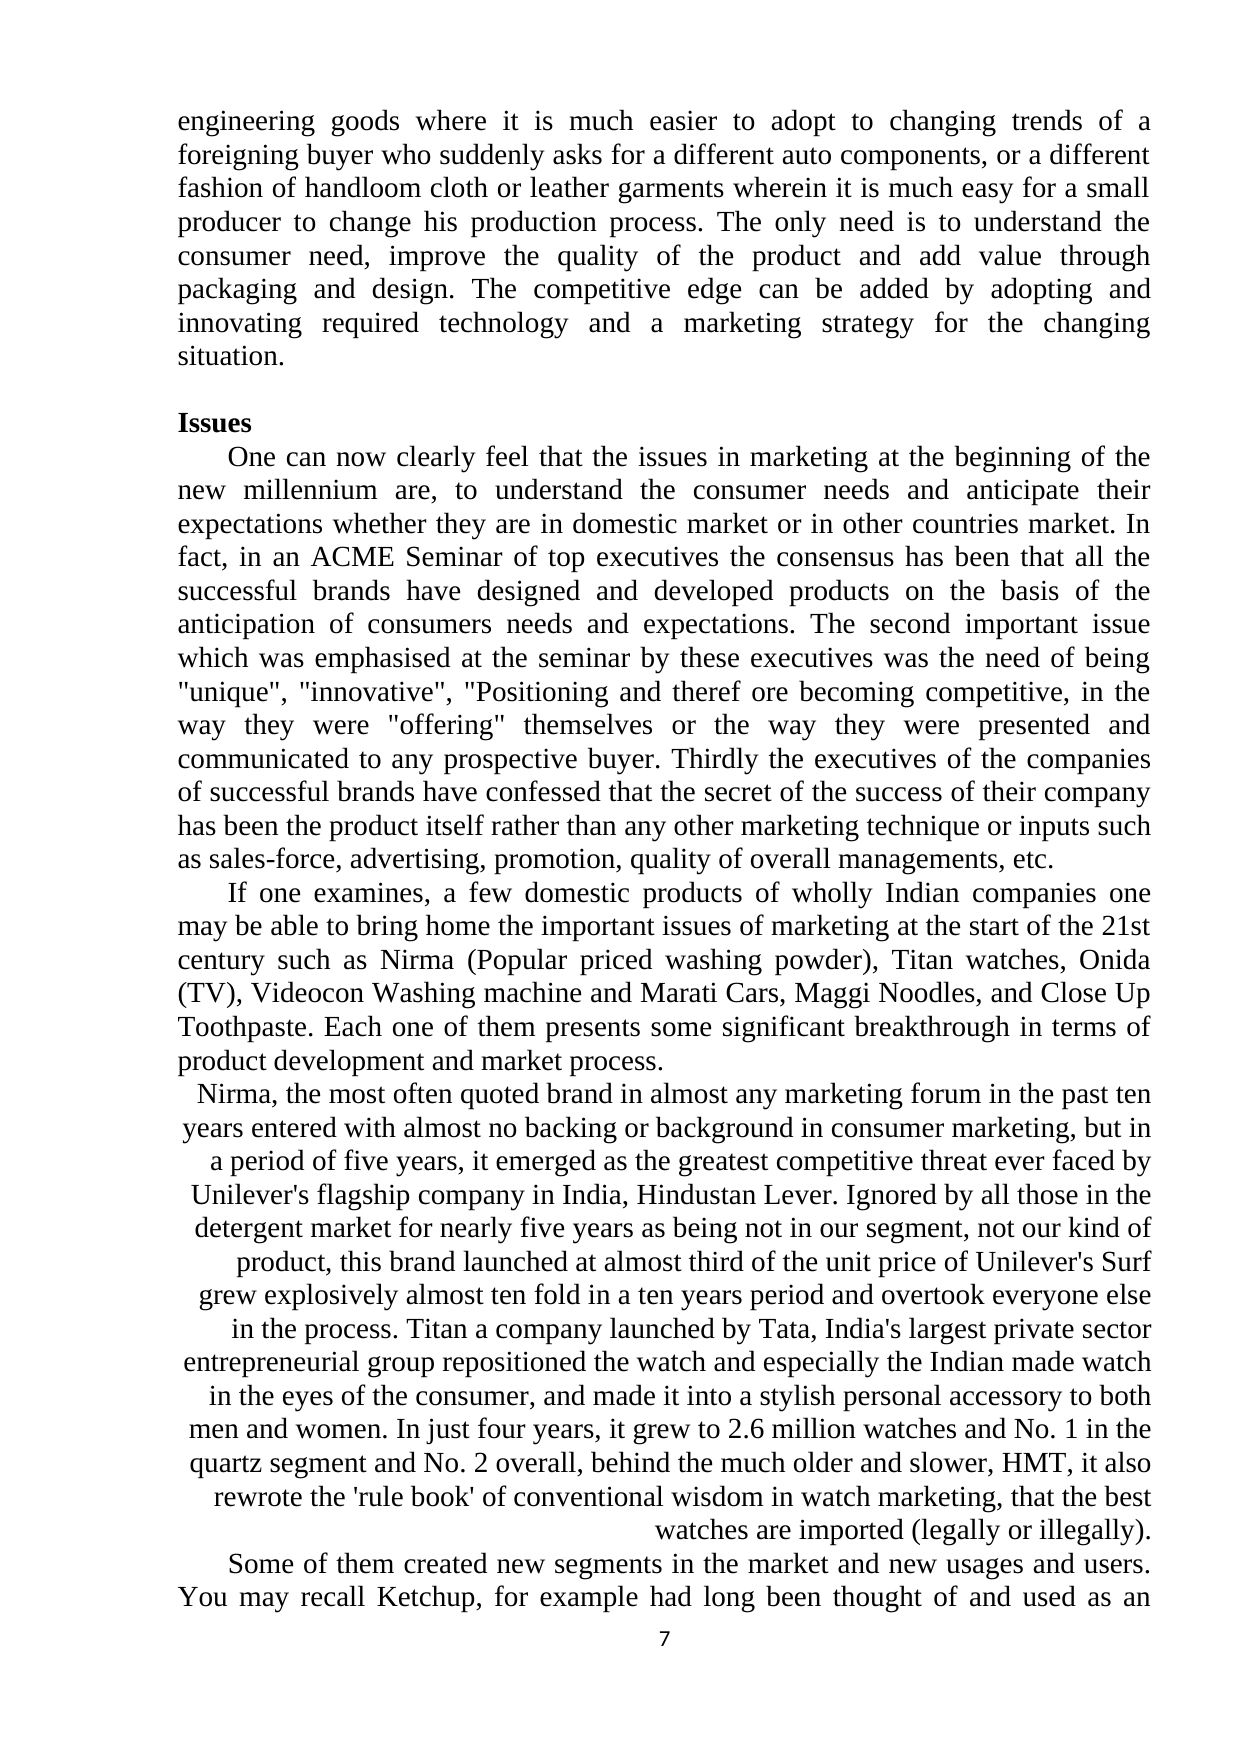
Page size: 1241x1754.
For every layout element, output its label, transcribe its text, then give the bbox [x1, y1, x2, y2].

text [177, 1546, 1152, 1613]
text Nirma, the most often quoted brand in almost any marketing forum in the past ten years entered with almost no backing or background in consumer marketing, but in a period of five years, it emerged as the greatest competitive threat ever faced by Unilever's flagship company in India, Hindustan Lever. Ignored by all those in the detergent market for nearly five years as being not in our segment, not our kind of product, this brand launched at almost third of the unit price of Unilever's Surf grew explosively almost ten fold in a ten years period and overtook everyone else in the process. Titan a company launched by Tata, India's largest private sector entrepreneurial group repositioned the watch and especially the Indian made watch in the eyes of the consumer, and made it into a stylish personal accessory to both men and women. In just four years, it grew to 2.6 million watches and No. 1 in the quartz segment and No. 2 overall, behind the much older and slower, HMT, it also rewrote the 'rule book' of conventional wisdom in watch marketing, that the best watches are imported (legally or illegally). [177, 1076, 1152, 1546]
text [177, 103, 1152, 372]
text If one examines, a few domestic products of wholly Indian companies one may be able to bring home the important issues of marketing at the start of the 21st century such as Nirma (Popular priced washing powder), Titan watches, Onida (TV), Videocon Washing machine and Marati Cars, Maggi Noodles, and Close Up Toothpaste. Each one of them presents some significant breakthrough in terms of product development and market process. [177, 875, 1152, 1076]
text Issues [177, 405, 1152, 439]
text One can now clearly feel that the issues in marketing at the beginning of the new millennium are, to understand the consumer needs and anticipate their expectations whether they are in domestic market or in other countries market. In fact, in an ACME Seminar of top executives the consensus has been that all the successful brands have designed and developed products on the basis of the anticipation of consumers needs and expectations. The second important issue which was emphasised at the seminar by these executives was the need of being "unique", "innovative", "Positioning and theref ore becoming competitive, in the way they were "offering" themselves or the way they were presented and communicated to any prospective buyer. Thirdly the executives of the companies of successful brands have confessed that the secret of the success of their company has been the product itself rather than any other marketing technique or inputs such as sales-force, advertising, promotion, quality of overall managements, etc. [177, 439, 1152, 875]
